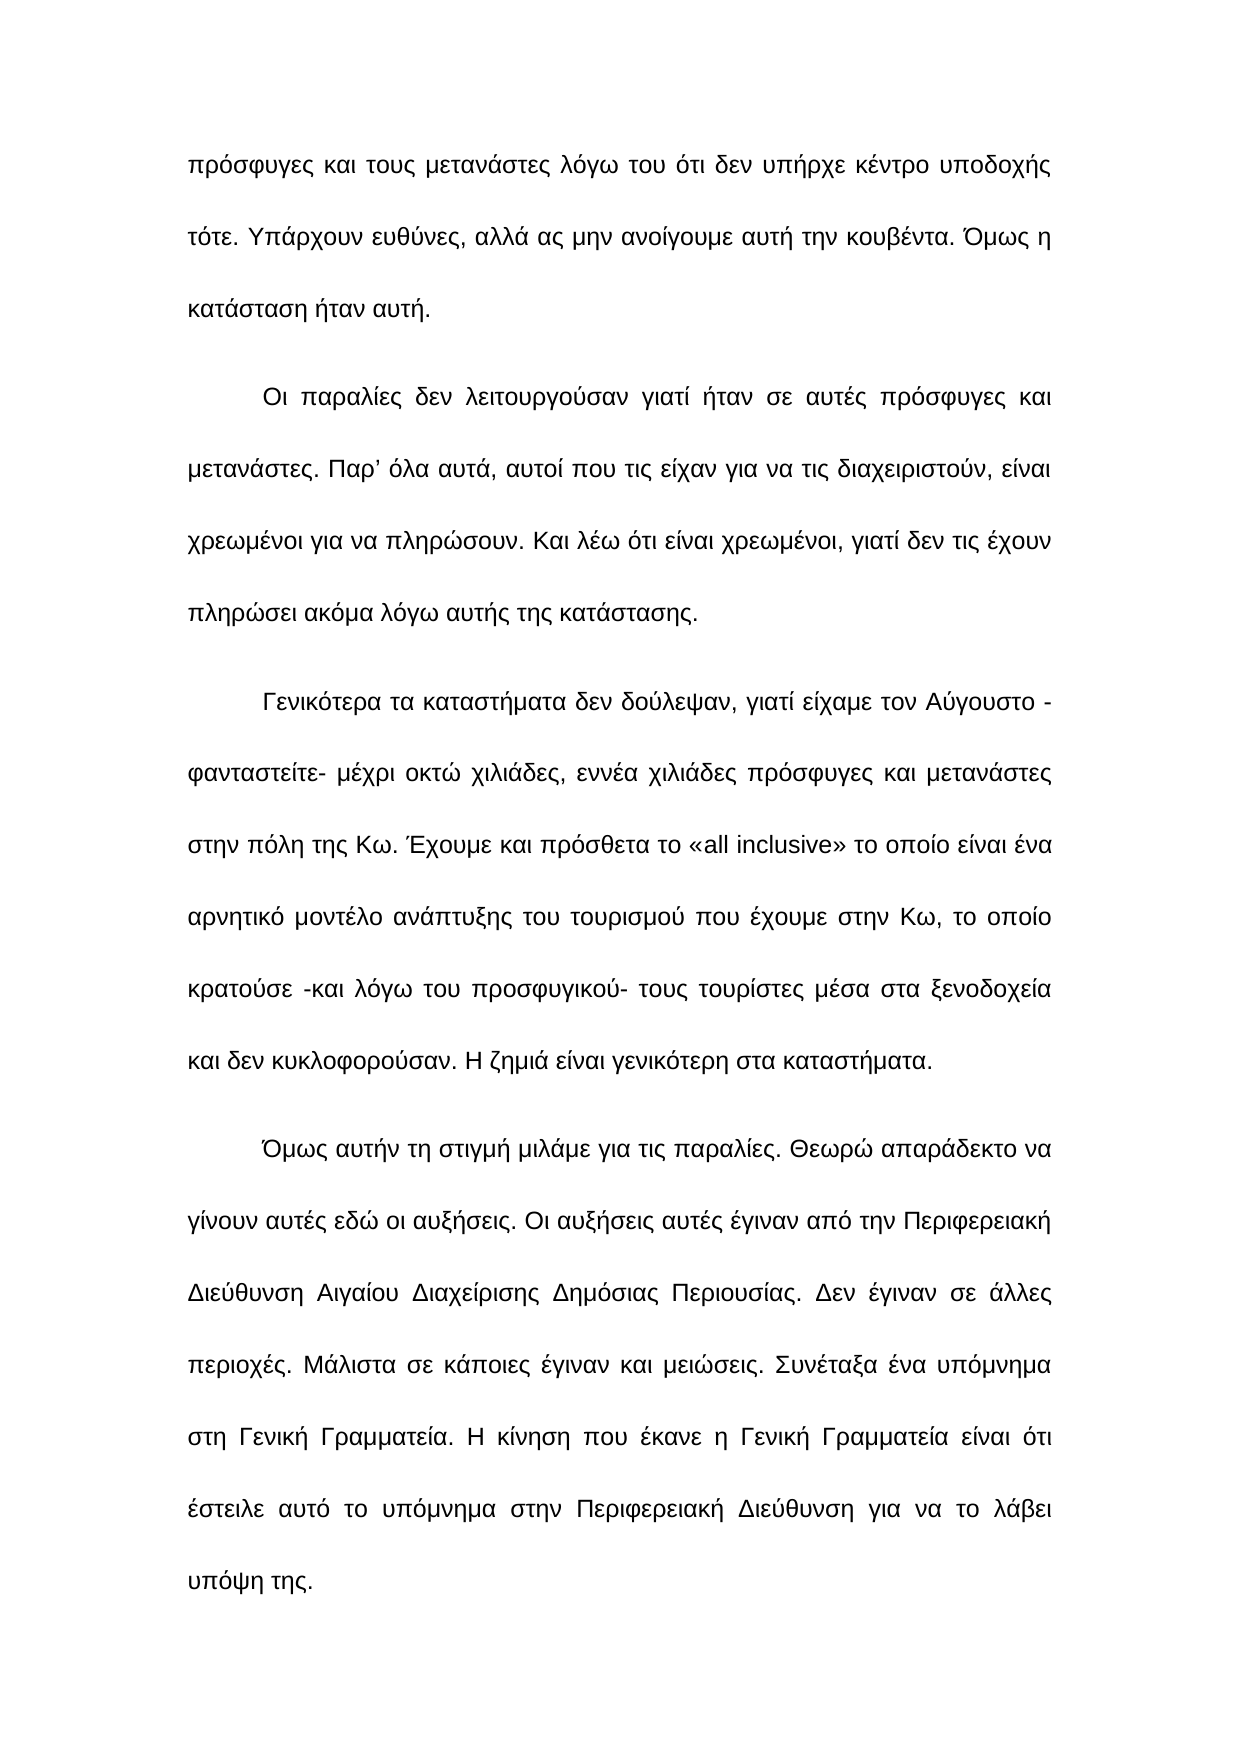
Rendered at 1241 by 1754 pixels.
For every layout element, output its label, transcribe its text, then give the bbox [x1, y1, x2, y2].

text Όμως αυτήν τη στιγμή μιλάμε για τις παραλίες. Θεωρώ απαράδεκτο να γίνουν αυτές εδώ οι αυξήσεις. Οι αυξήσεις αυτές έγιναν από την Περιφερειακή Διεύθυνση Αιγαίου Διαχείρισης Δημόσιας Περιουσίας. Δεν έγιναν σε άλλες περιοχές. Μάλιστα σε κάποιες έγιναν και μειώσεις. Συνέταξα ένα υπόμνημα στη Γενική Γραμματεία. Η κίνηση που έκανε η Γενική Γραμματεία είναι ότι έστειλε αυτό το υπόμνημα στην Περιφερειακή Διεύθυνση για να το λάβει υπόψη της. [187, 1134, 1053, 1594]
text Γενικότερα τα καταστήματα δεν δούλεψαν, γιατί είχαμε τον Αύγουστο -φανταστείτε- μέχρι οκτώ χιλιάδες, εννέα χιλιάδες πρόσφυγες και μετανάστες στην πόλη της Κω. Έχουμε και πρόσθετα το «all inclusive» το οποίο είναι ένα αρνητικό μοντέλο ανάπτυξης του τουρισμού που έχουμε στην Κω, το οποίο κρατούσε -και λόγω του προσφυγικού- τους τουρίστες μέσα στα ξενοδοχεία και δεν κυκλοφορούσαν. Η ζημιά είναι γενικότερη στα καταστήματα. [187, 686, 1053, 1074]
text Οι παραλίες δεν λειτουργούσαν γιατί ήταν σε αυτές πρόσφυγες και μετανάστες. Παρ’ όλα αυτά, αυτοί που τις είχαν για να τις διαχειριστούν, είναι χρεωμένοι για να πληρώσουν. Και λέω ότι είναι χρεωμένοι, γιατί δεν τις έχουν πληρώσει ακόμα λόγω αυτής της κατάστασης. [187, 382, 1053, 627]
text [187, 150, 1053, 322]
